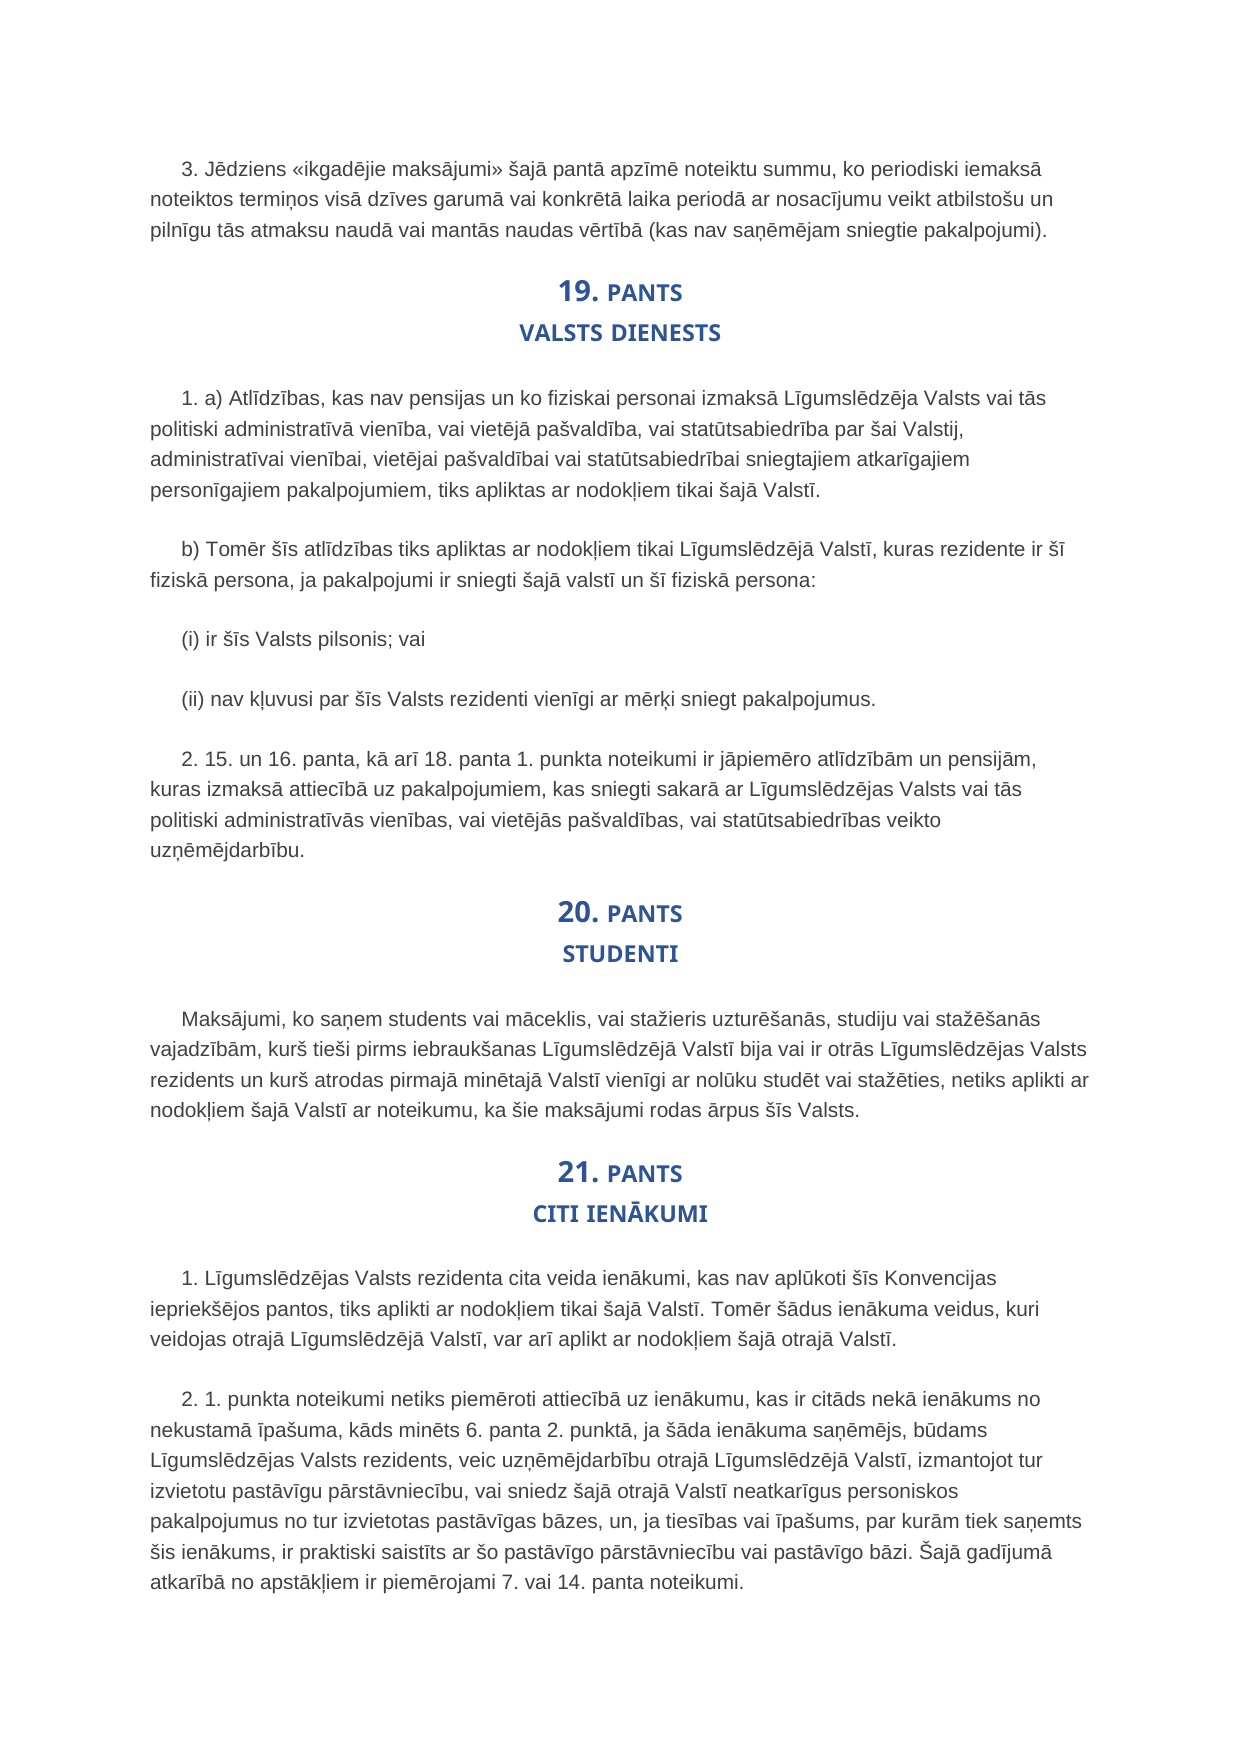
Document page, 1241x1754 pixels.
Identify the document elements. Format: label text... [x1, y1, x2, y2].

text 1. a) Atlīdzības, kas nav pensijas un ko fiziskai personai izmaksā Līgumslēdzēja Valsts vai tās politiski administratīvā vienība, vai vietējā pašvaldība, vai statūtsabiedrība par šai Valstij, administratīvai vienībai, vietējai pašvaldībai vai statūtsabiedrībai sniegtajiem atkarīgajiem personīgajiem pakalpojumiem, tiks apliktas ar nodokļiem tikai šajā Valstī. [150, 379, 1090, 501]
text (i) ir šīs Valsts pilsonis; vai [150, 621, 1090, 651]
subtitle 19. pants valsts dienests [150, 271, 1090, 350]
text 1. Līgumslēdzējas Valsts rezidenta cita veida ienākumi, kas nav aplūkoti šīs Konvencijas iepriekšējos pantos, tiks aplikti ar nodokļiem tikai šajā Valstī. Tomēr šādus ienākuma veidus, kuri veidojas otrajā Līgumslēdzējā Valstī, var arī aplikt ar nodokļiem šajā otrajā Valstī. [150, 1260, 1090, 1351]
text 2. 15. un 16. panta, kā arī 18. panta 1. punkta noteikumi ir jāpiemēro atlīdzībām un pensijām, kuras izmaksā attiecībā uz pakalpojumiem, kas sniegti sakarā ar Līgumslēdzējas Valsts vai tās politiski administratīvās vienības, vai vietējās pašvaldības, vai statūtsabiedrības veikto uzņēmējdarbību. [150, 740, 1090, 862]
text b) Tomēr šīs atlīdzības tiks apliktas ar nodokļiem tikai Līgumslēdzējā Valstī, kuras rezidente ir šī fiziskā persona, ja pakalpojumi ir sniegti šajā valstī un šī fiziskā persona: [150, 531, 1090, 592]
subtitle 20. pants studenti [150, 891, 1090, 971]
text 2. 1. punkta noteikumi netiks piemēroti attiecībā uz ienākumu, kas ir citāds nekā ienākums no nekustamā īpašuma, kāds minēts 6. panta 2. punktā, ja šāda ienākuma saņēmējs, būdams Līgumslēdzējas Valsts rezidents, veic uzņēmējdarbību otrajā Līgumslēdzējā Valstī, izmantojot tur izvietotu pastāvīgu pārstāvniecību, vai sniedz šajā otrajā Valstī neatkarīgus personiskos pakalpojumus no tur izvietotas pastāvīgas bāzes, un, ja tiesības vai īpašums, par kurām tiek saņemts šis ienākums, ir praktiski saistīts ar šo pastāvīgo pārstāvniecību vai pastāvīgo bāzi. Šajā gadījumā atkarībā no apstākļiem ir piemērojami 7. vai 14. panta noteikumi. [150, 1380, 1090, 1594]
text Maksājumi, ko saņem students vai māceklis, vai stažieris uzturēšanās, studiju vai stažēšanās vajadzībām, kurš tieši pirms iebraukšanas Līgumslēdzējā Valstī bija vai ir otrās Līgumslēdzējas Valsts rezidents un kurš atrodas pirmajā minētajā Valstī vienīgi ar nolūku studēt vai stažēties, netiks aplikti ar nodokļiem šajā Valstī ar noteikumu, ka šie maksājumi rodas ārpus šīs Valsts. [150, 1000, 1090, 1122]
subtitle 21. pants citi ienākumi [150, 1151, 1090, 1231]
text (ii) nav kļuvusi par šīs Valsts rezidenti vienīgi ar mērķi sniegt pakalpojumus. [150, 680, 1090, 711]
text 3. Jēdziens «ikgadējie maksājumi» šajā pantā apzīmē noteiktu summu, ko periodiski iemaksā noteiktos termiņos visā dzīves garumā vai konkrētā laika periodā ar nosacījumu veikt atbilstošu un pilnīgu tās atmaksu naudā vai mantās naudas vērtībā (kas nav saņēmējam sniegtie pakalpojumi). [150, 150, 1090, 242]
